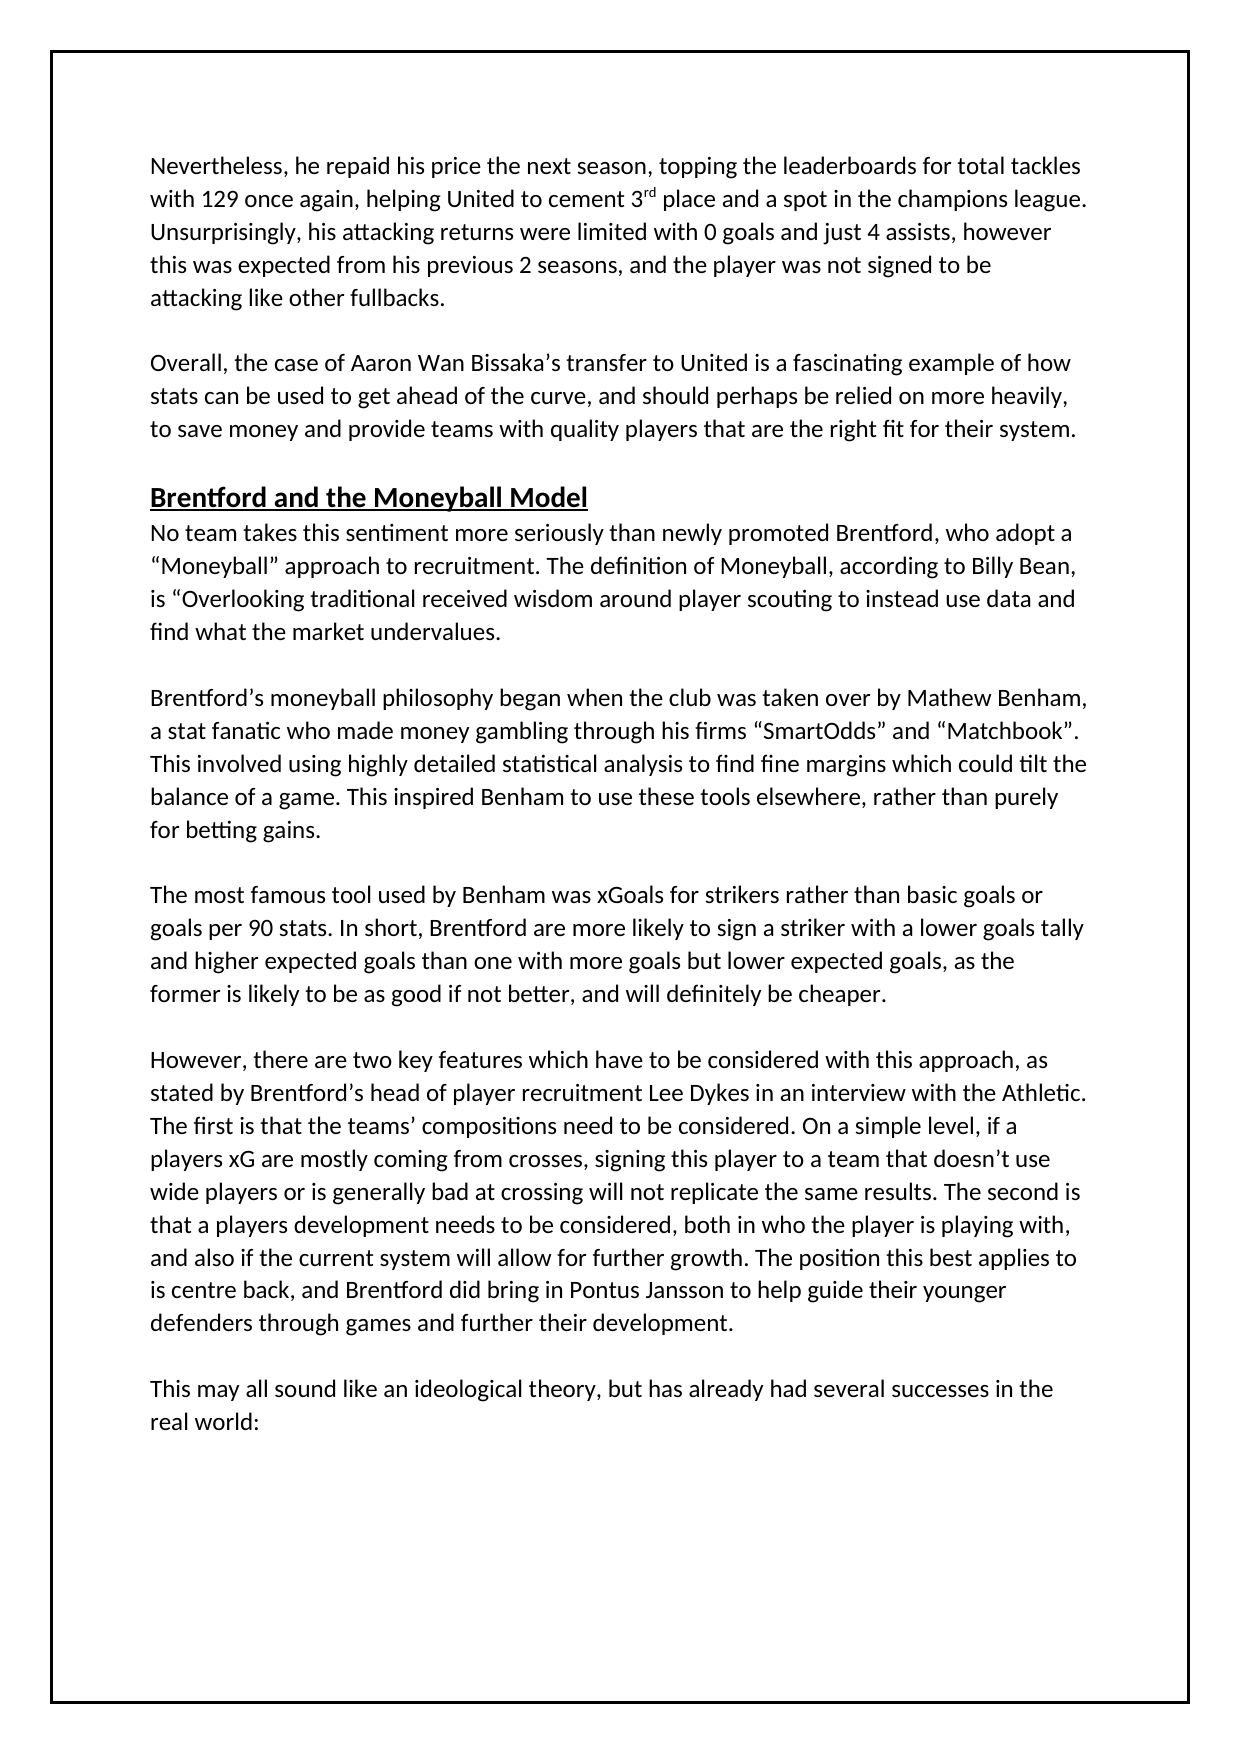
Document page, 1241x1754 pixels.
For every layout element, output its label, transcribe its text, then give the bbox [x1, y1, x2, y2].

text Brentford’s moneyball philosophy began when the club was taken over by Mathew Benham, a stat fanatic who made money gambling through his firms “SmartOdds” and “Matchbook”. This involved using highly detailed statistical analysis to find fine margins which could tilt the balance of a game. This inspired Benham to use these tools elsewhere, rather than purely for betting gains. [150, 682, 1090, 844]
text No team takes this sentiment more seriously than newly promoted Brentford, who adopt a “Moneyball” approach to recruitment. The definition of Moneyball, according to Billy Bean, is “Overlooking traditional received wisdom around player scouting to instead use data and find what the market undervalues. [150, 518, 1090, 647]
text This may all sound like an ideological theory, but has already had several successes in the real world: [150, 1373, 1090, 1437]
text Overall, the case of Aaron Wan Bissaka’s transfer to United is a fascinating example of how stats can be used to get ahead of the curve, and should perhaps be relied on more heavily, to save money and provide teams with quality players that are the right fit for their system. [150, 347, 1090, 444]
text However, there are two key features which have to be considered with this approach, as stated by Brentford’s head of player recruitment Lee Dykes in an interview with the Athletic. The first is that the teams’ compositions need to be considered. On a simple level, if a players xG are mostly coming from crosses, signing this player to a team that doesn’t use wide players or is generally bad at crossing will not replicate the same results. The second is that a players development needs to be considered, both in who the player is playing with, and also if the current system will allow for further growth. The position this best applies to is centre back, and Brentford did bring in Pontus Jansson to help guide their younger defenders through games and further their development. [150, 1044, 1090, 1338]
text Brentford and the Moneyball Model [150, 479, 1090, 515]
text Nevertheless, he repaid his price the next season, topping the leaderboards for total tackles with 129 once again, helping United to cement 3rd place and a spot in the champions league. Unsurprisingly, his attacking returns were limited with 0 goals and just 4 assists, however this was expected from his previous 2 seasons, and the player was not signed to be attacking like other fullbacks. [150, 150, 1090, 312]
text The most famous tool used by Benham was xGoals for strikers rather than basic goals or goals per 90 stats. In short, Brentford are more likely to sign a striker with a lower goals tally and higher expected goals than one with more goals but lower expected goals, as the former is likely to be as good if not better, and will definitely be cheaper. [150, 880, 1090, 1009]
